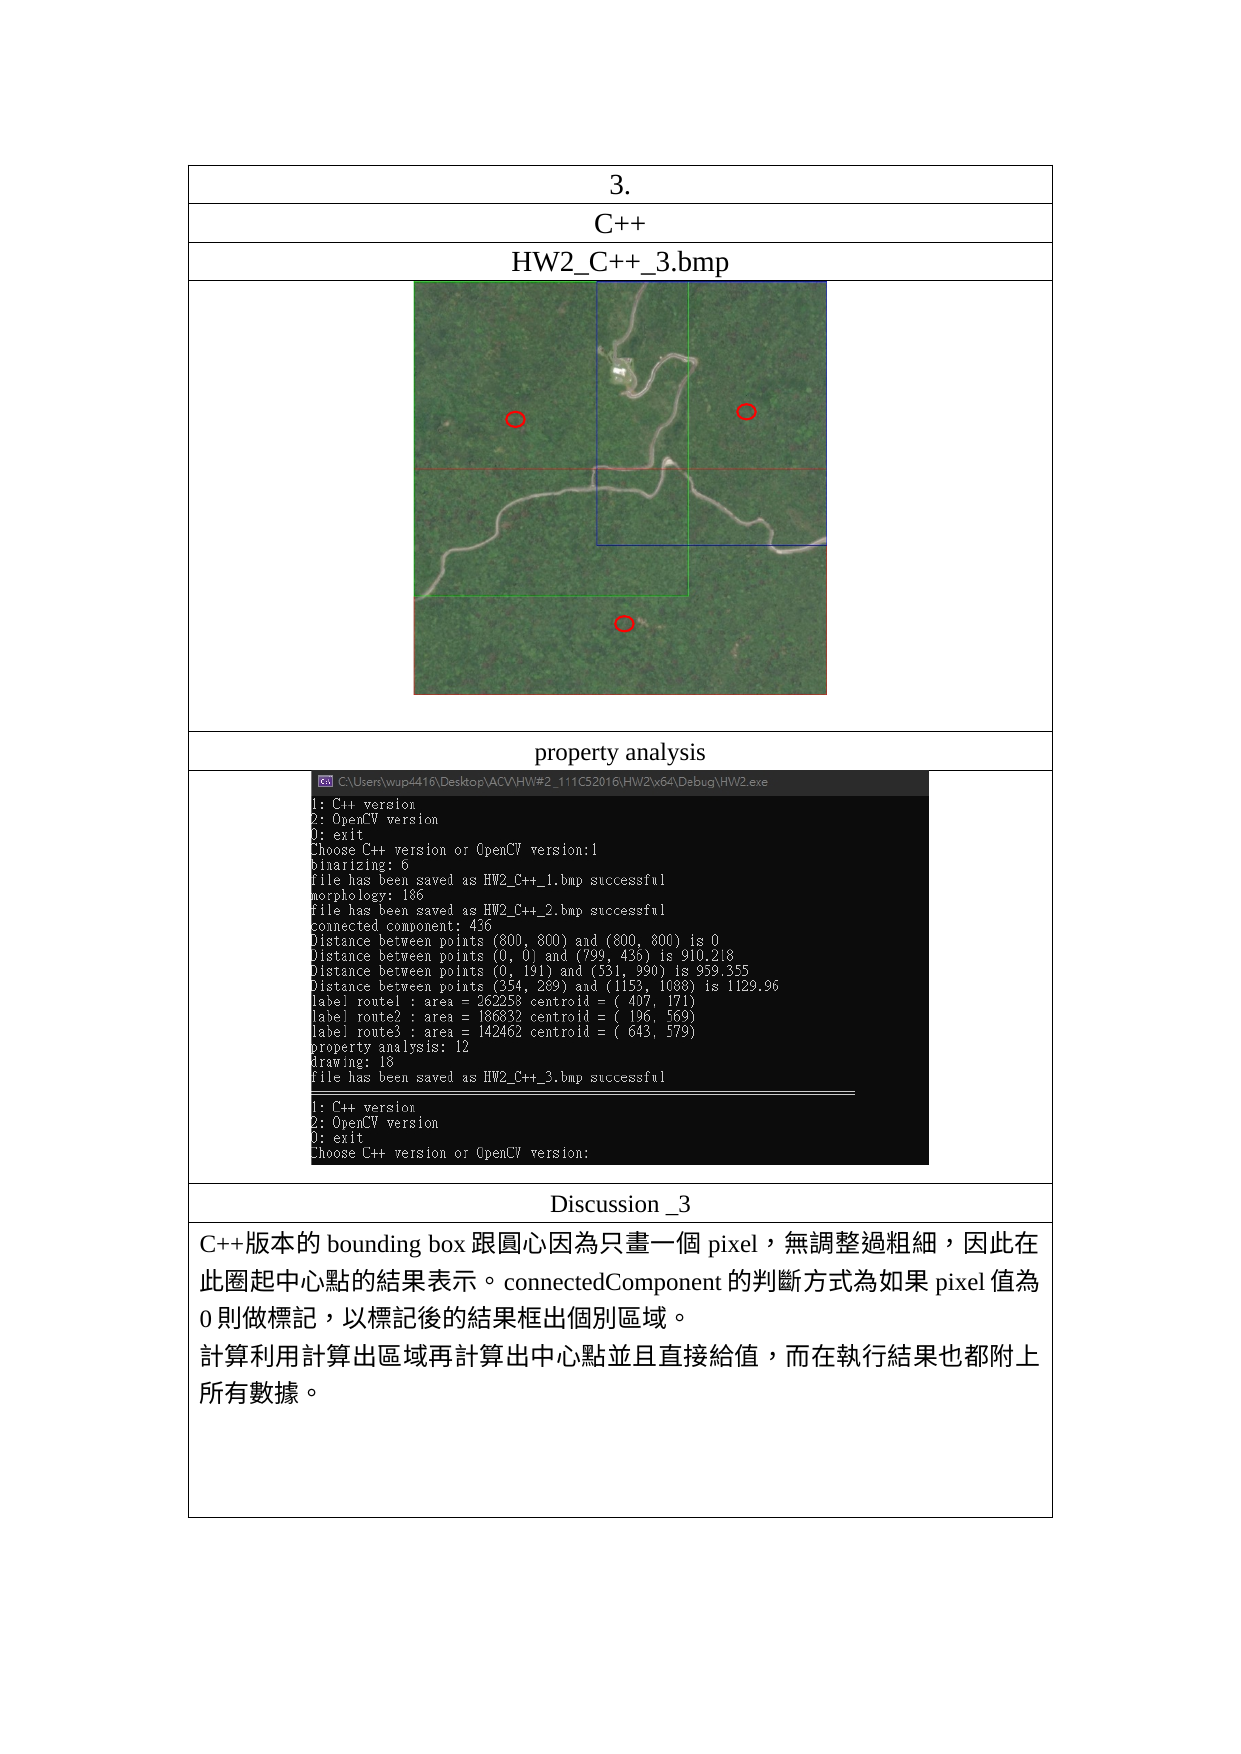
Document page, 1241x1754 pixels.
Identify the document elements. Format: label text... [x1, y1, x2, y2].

table_cell C++ [189, 204, 1052, 242]
table_cell C++版本的bounding box跟圓心因為只畫一個pixel，無調整過粗細，因此在此圈起中心點的結果表示。connectedComponent的判斷方式為如果pixel值為0則做標記，以標記後的結果框出個別區域。 計算利用計算出區域再計算出中心點並且直接給值，而在執行結果也都附上所有數據。 [189, 1223, 1052, 1517]
picture [311, 770, 929, 1165]
table_cell [189, 281, 1052, 731]
table_cell Discussion _3 [189, 1184, 1052, 1222]
table_cell HW2_C++_3.bmp [189, 243, 1052, 280]
picture [413, 281, 827, 695]
table_cell property analysis [189, 732, 1052, 770]
table_cell [189, 771, 1052, 1183]
table_header 3. [189, 166, 1052, 203]
